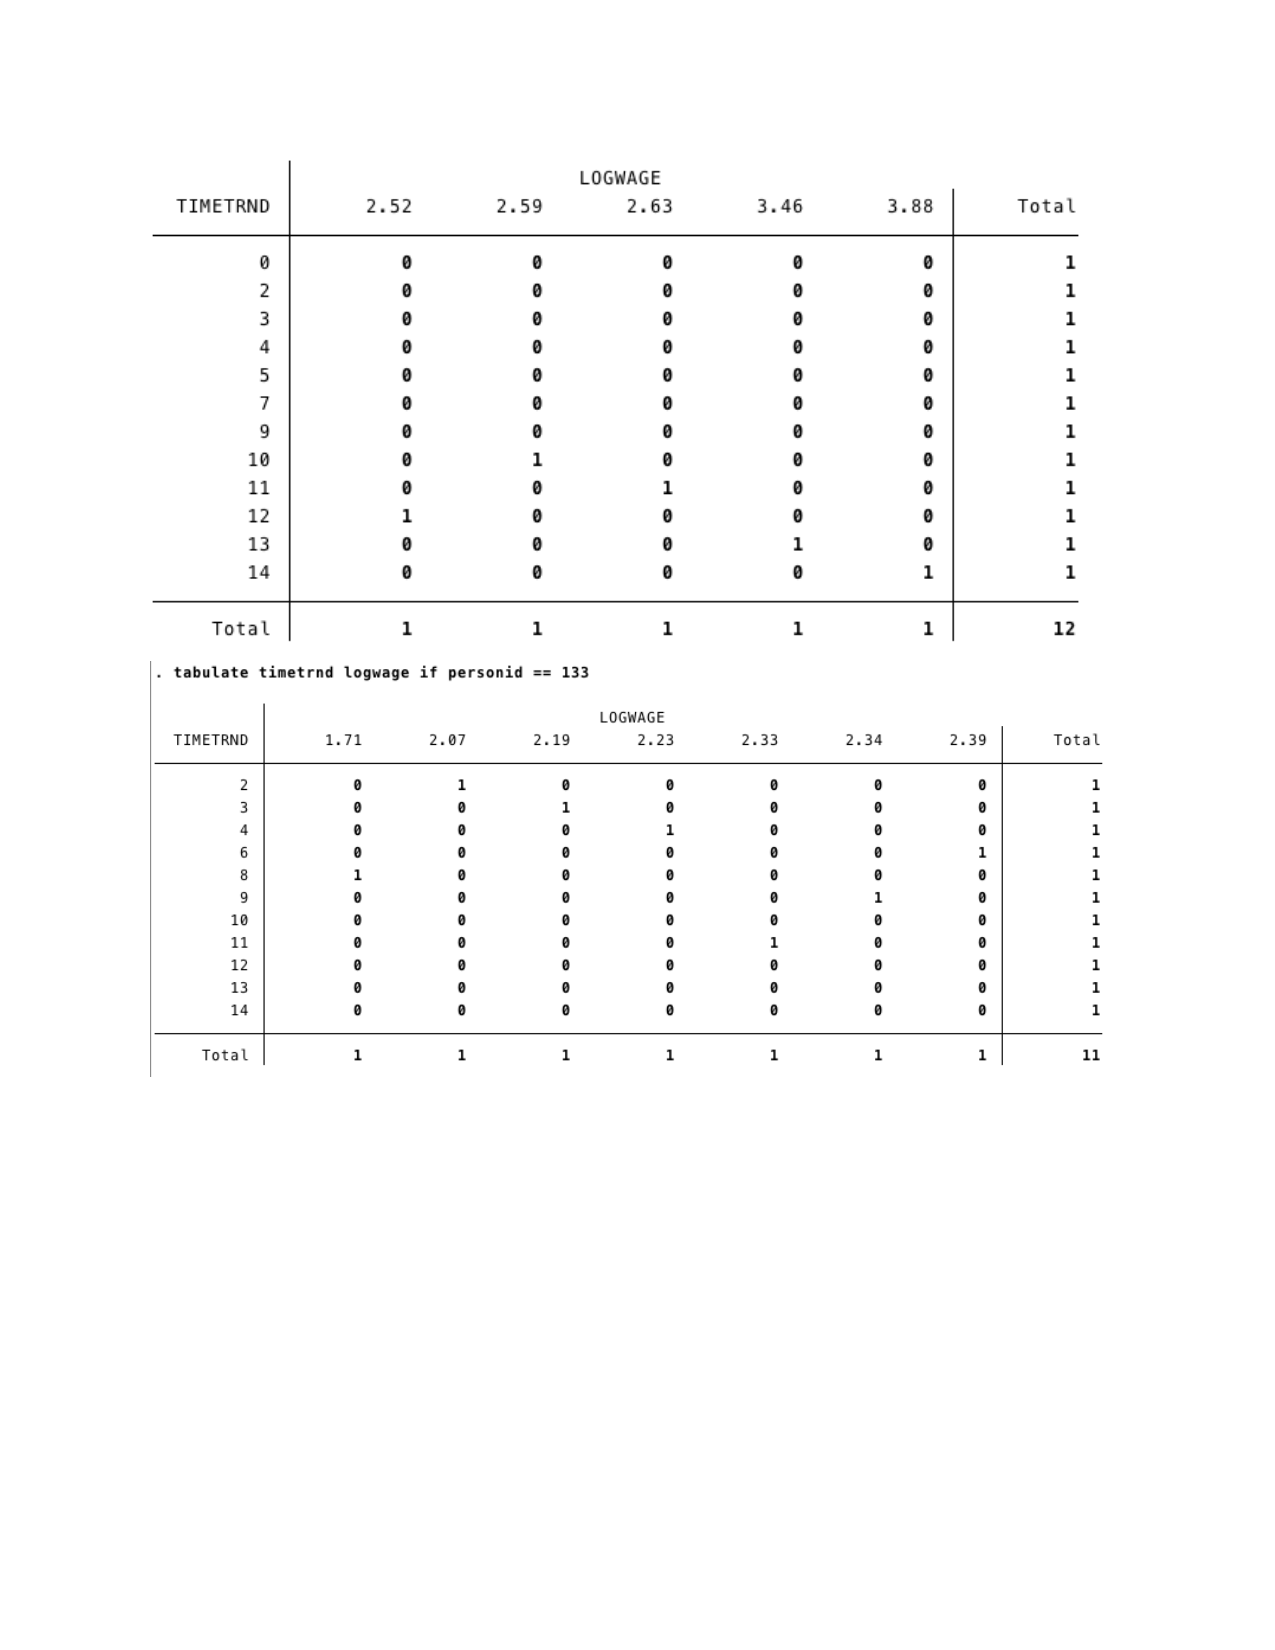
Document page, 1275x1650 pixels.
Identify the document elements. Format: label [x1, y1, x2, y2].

picture [150, 150, 1125, 1077]
